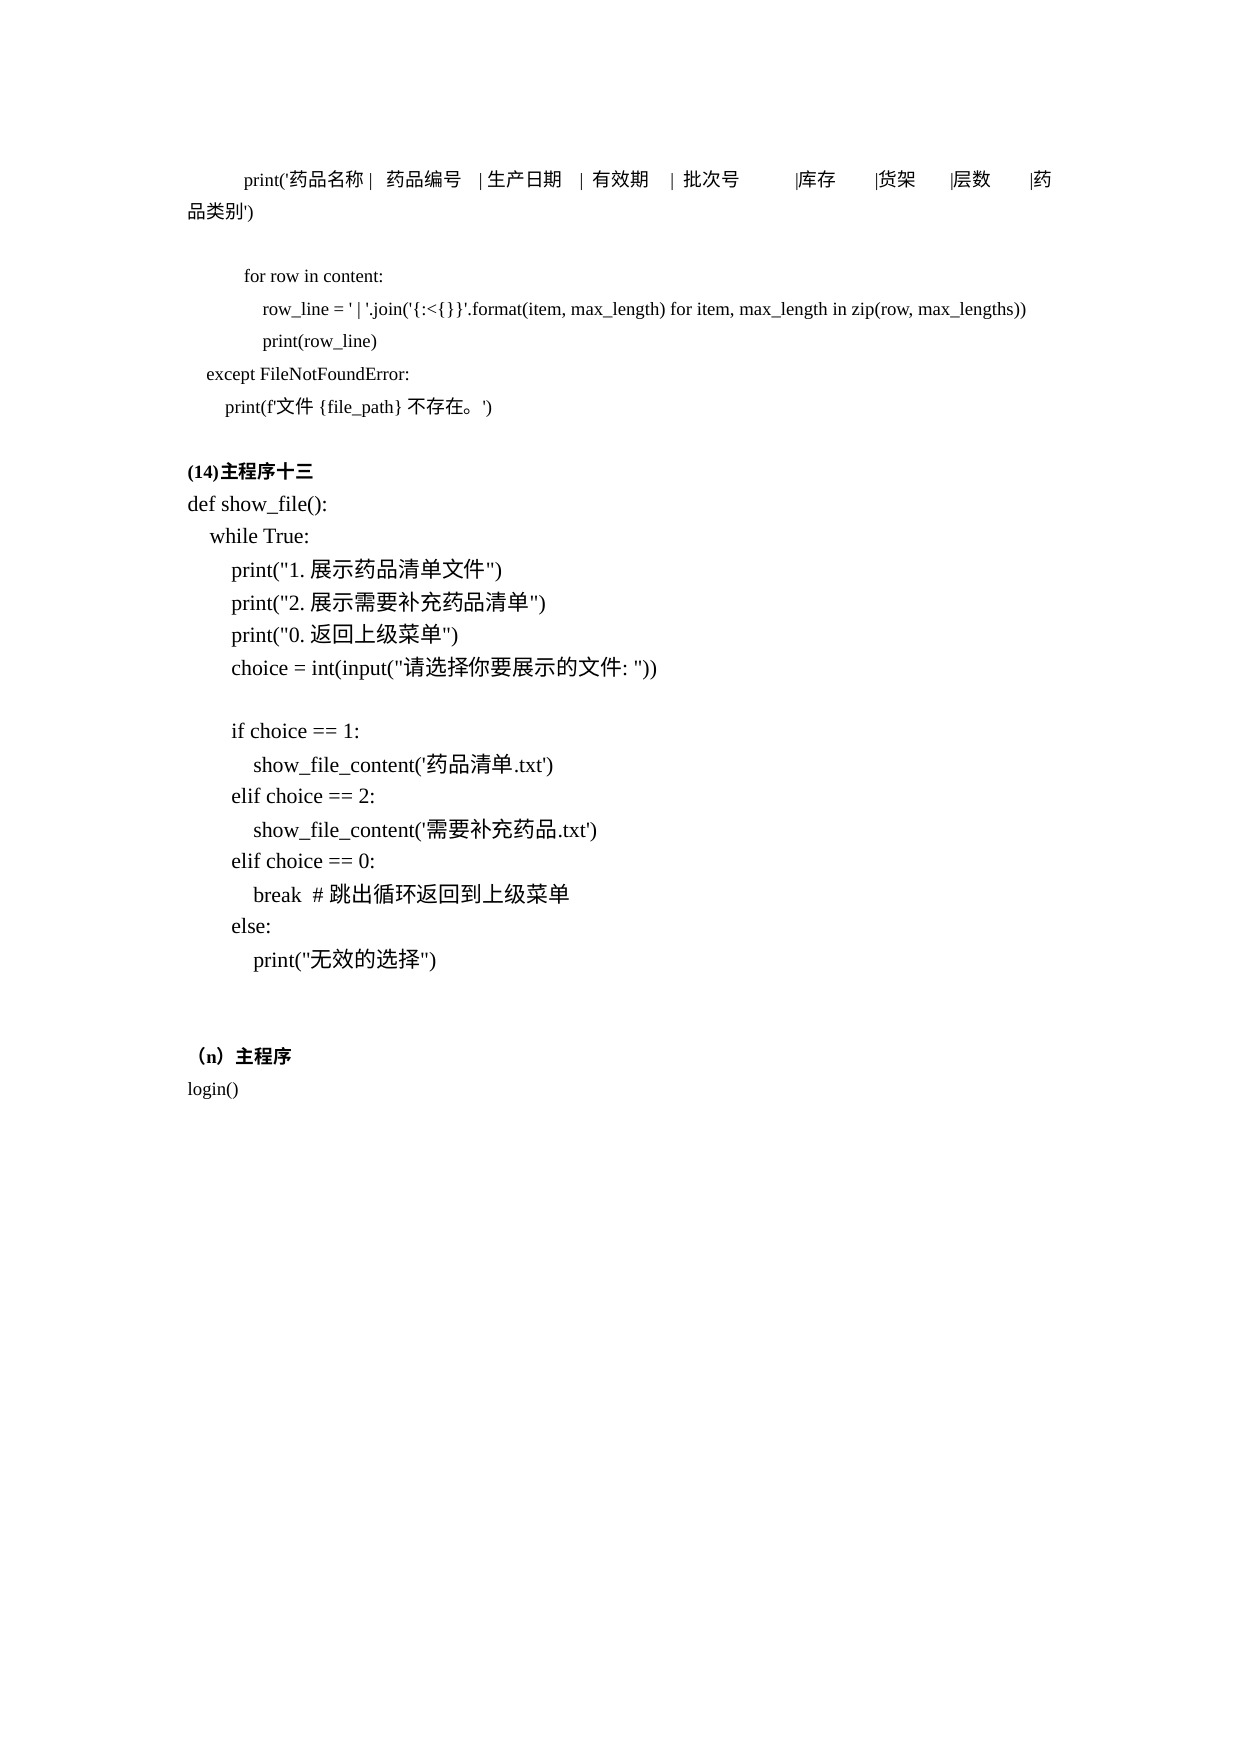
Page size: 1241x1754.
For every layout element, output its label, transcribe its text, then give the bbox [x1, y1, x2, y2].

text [187, 162, 1053, 422]
text def show_file(): while True: print("1. 展示药品清单文件") print("2. 展示需要补充药品清单") print("0. 返回上级菜单") choice = int(input("请选择你要展示的文件: ")) if choice == 1: show_file_content('药品清单.txt') elif choice == 2: show_file_content('需要补充药品.txt') elif choice == 0: break # 跳出循环返回到上级菜单 else: print("无效的选择") [187, 487, 1053, 974]
text login() [187, 1072, 1053, 1104]
list 主程序十三 [187, 454, 1053, 487]
text （n）主程序 [187, 974, 1053, 1072]
